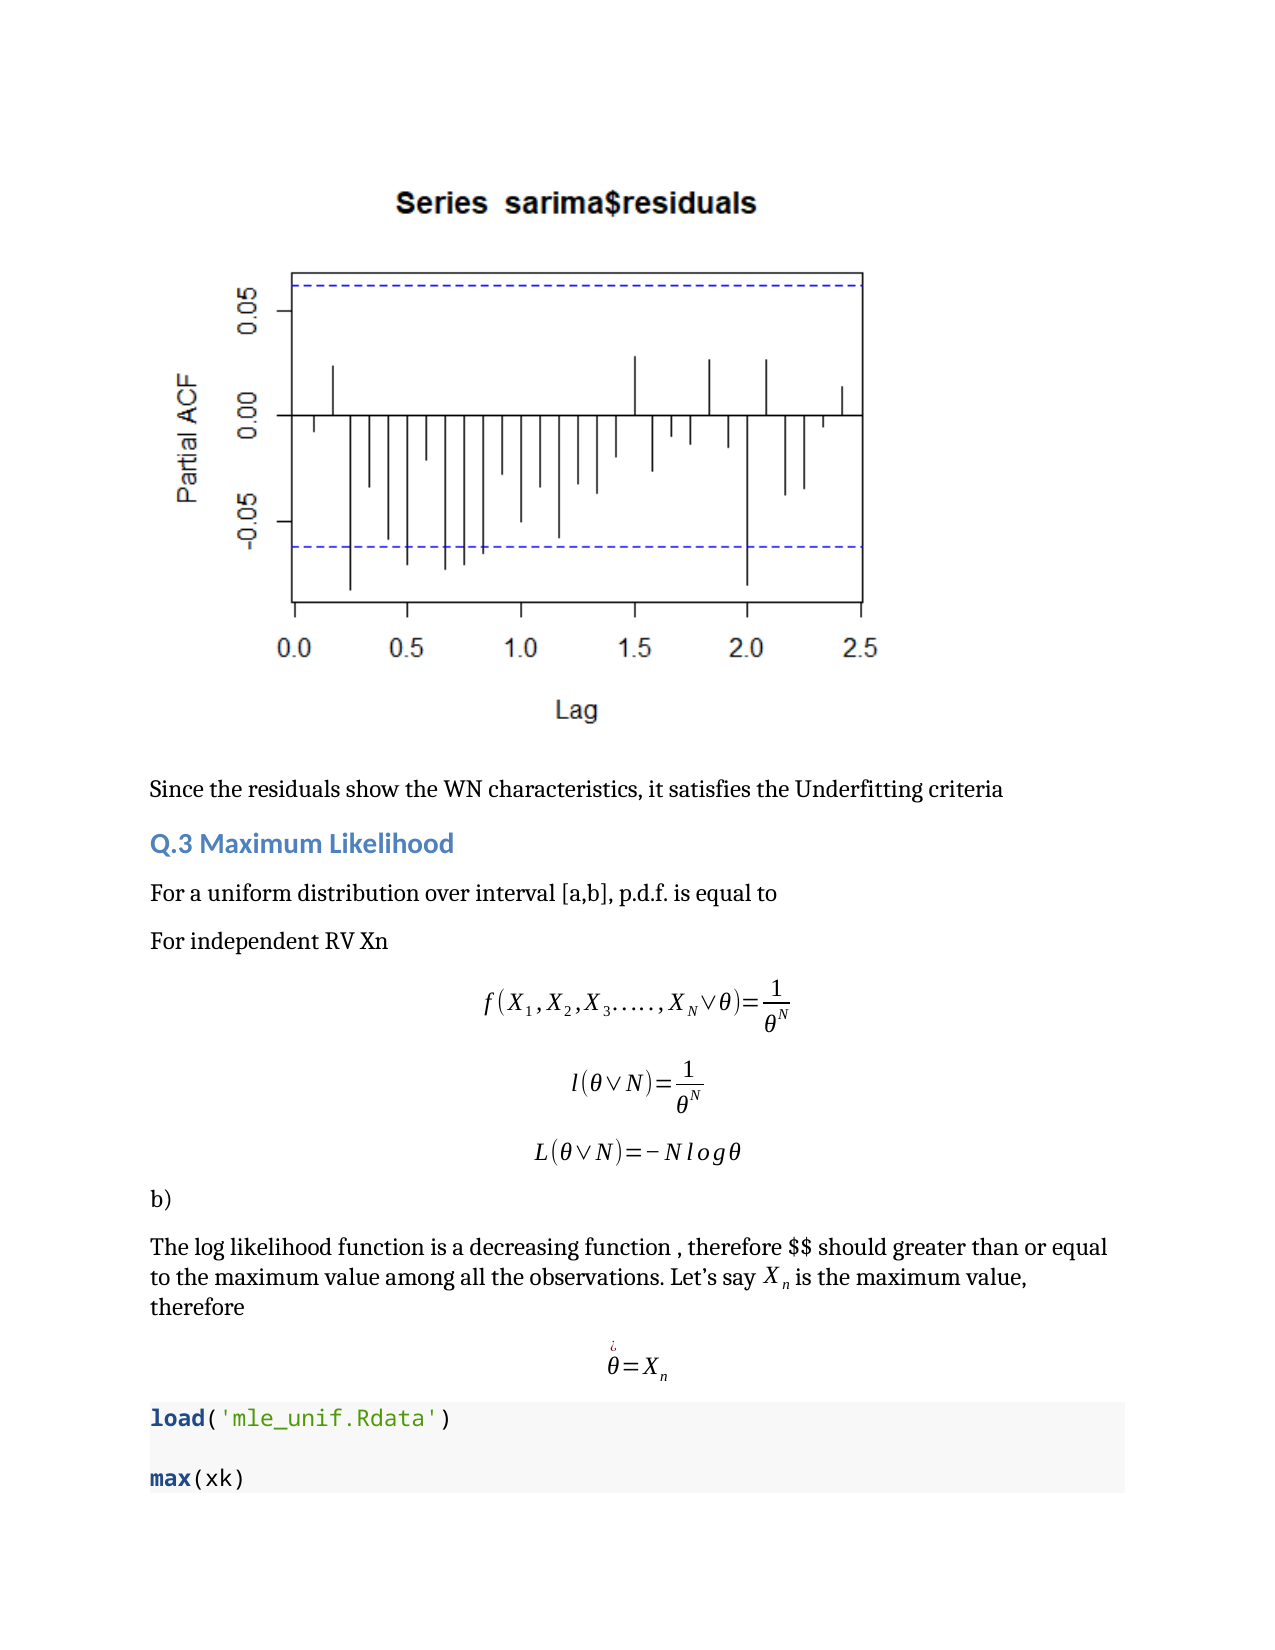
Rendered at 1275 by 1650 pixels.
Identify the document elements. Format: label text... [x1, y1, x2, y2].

subtitle Q.3 Maximum Likelihood [150, 825, 1125, 860]
text For a uniform distribution over interval [a,b], p.d.f. is equal to [150, 879, 1125, 908]
text b) [150, 1185, 1125, 1214]
text The log likelihood function is a decreasing function , therefore $$ should greater than or equal to the maximum value among all the observations. Let’s say is the maximum value, therefore [150, 1233, 1125, 1322]
picture [168, 150, 927, 757]
text load('mle_unif.Rdata') max(xk) [150, 1402, 1125, 1493]
text For independent RV Xn [150, 927, 1125, 955]
text Since the residuals show the WN characteristics, it satisfies the Underfitting criteria [150, 775, 1125, 804]
